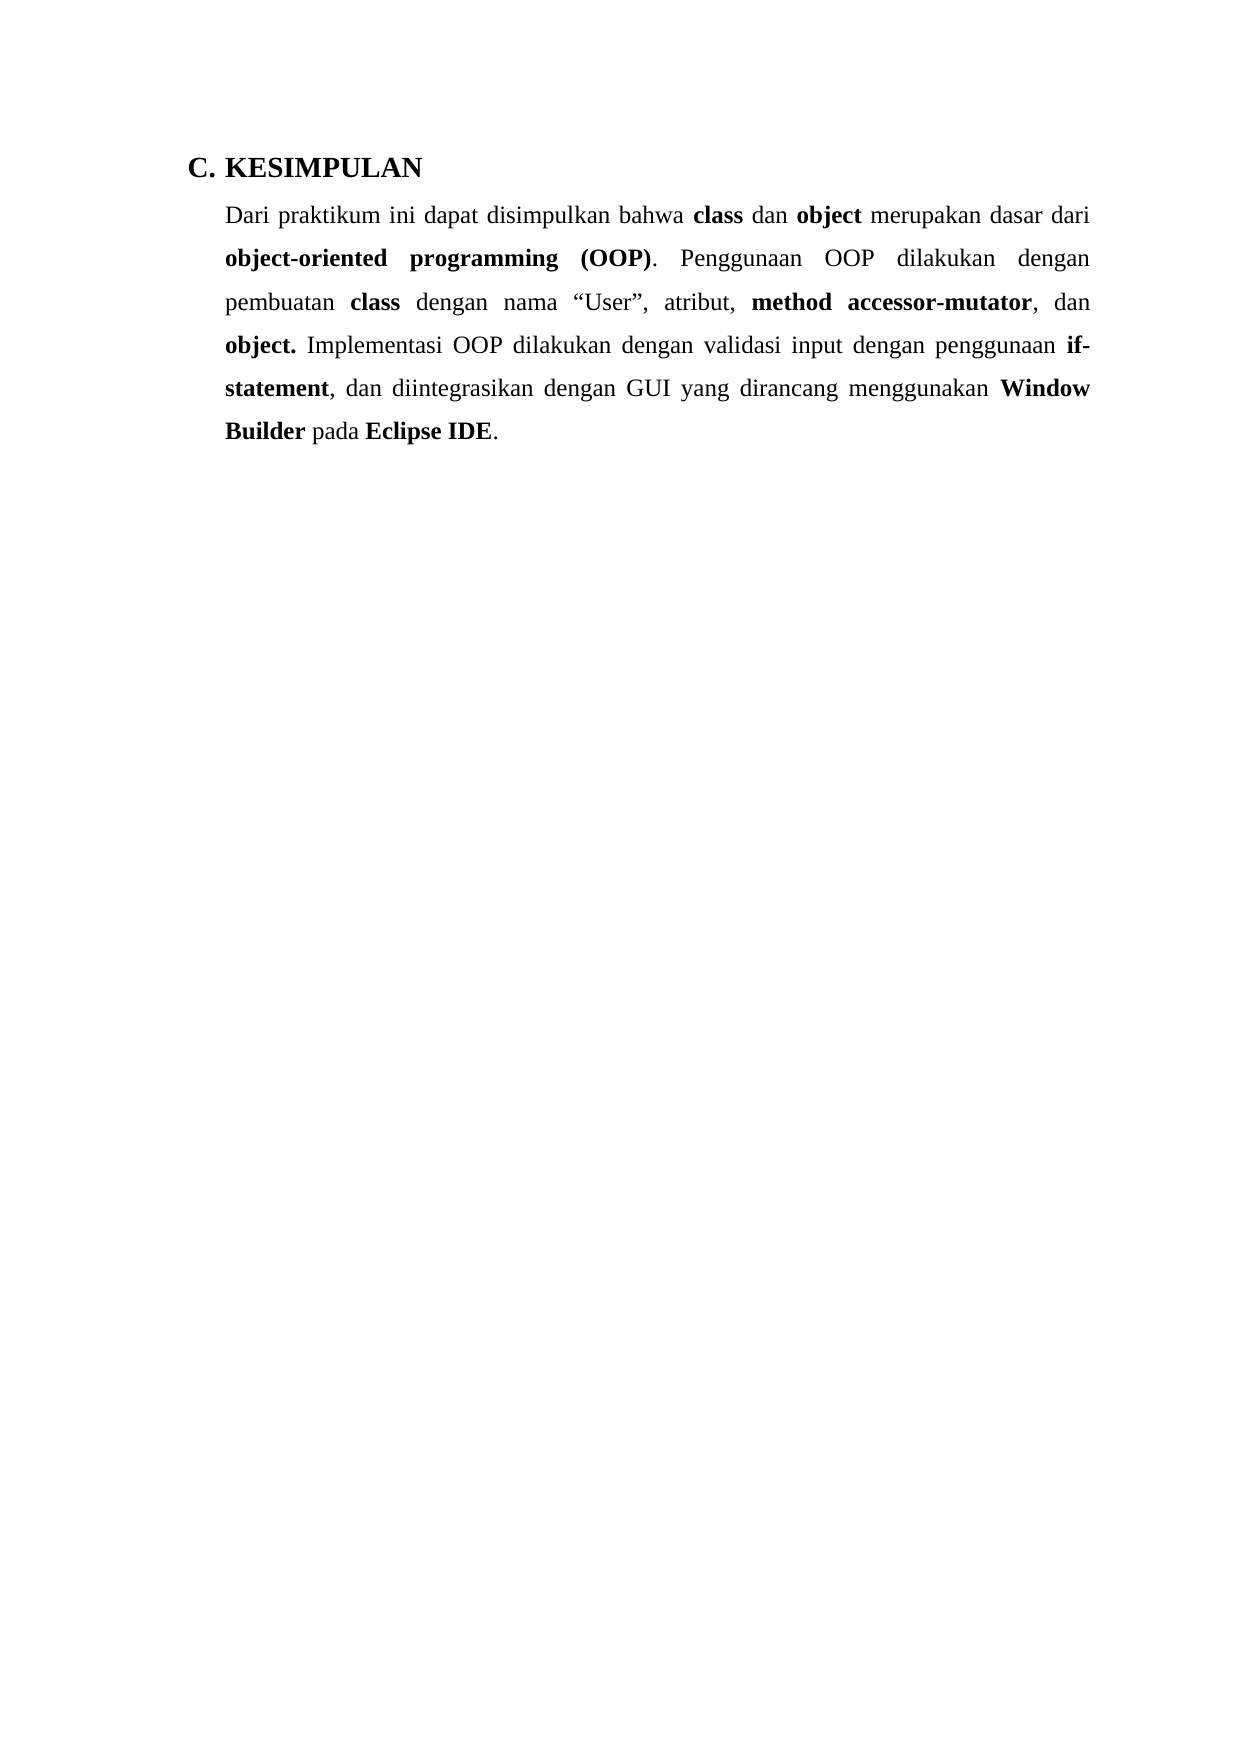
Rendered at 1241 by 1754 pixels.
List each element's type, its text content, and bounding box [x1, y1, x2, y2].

subtitle KESIMPULAN [187, 150, 1090, 183]
text Dari praktikum ini dapat disimpulkan bahwa class dan object merupakan dasar dari object-oriented programming (OOP). Penggunaan OOP dilakukan dengan pembuatan class dengan nama “User”, atribut, method accessor-mutator, dan object. Implementasi OOP dilakukan dengan validasi input dengan penggunaan if-statement, dan diintegrasikan dengan GUI yang dirancang menggunakan Window Builder pada Eclipse IDE. [225, 200, 1090, 445]
